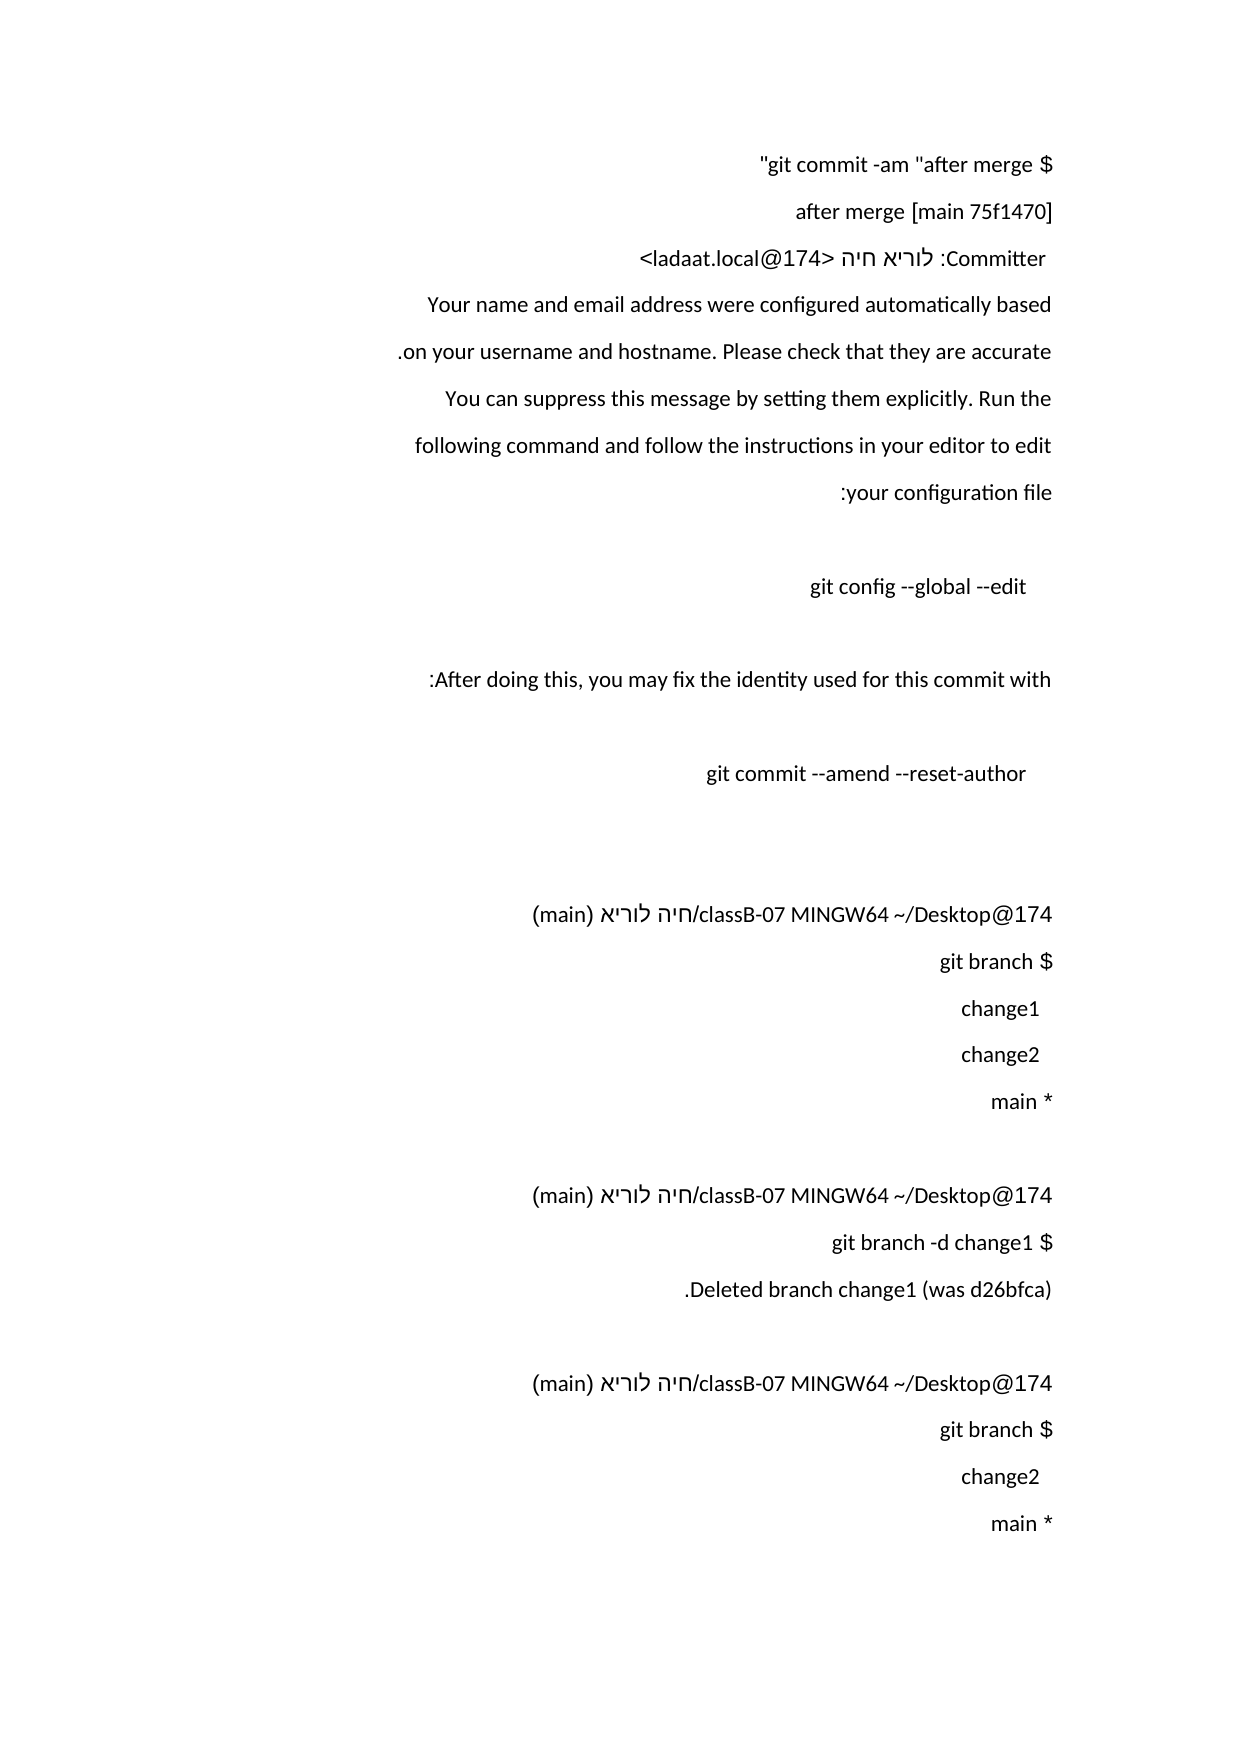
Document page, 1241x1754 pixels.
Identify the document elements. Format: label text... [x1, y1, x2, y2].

text Committer: לוריא חיה <174@ladaat.local> [187, 244, 1053, 272]
text Deleted branch change1 (was d26bfca). [187, 1275, 1053, 1303]
text * main [187, 1509, 1053, 1537]
text 174@classB-07 MINGW64 ~/Desktop/חיה לוריא (main) [187, 1181, 1053, 1209]
text git config --global --edit [187, 572, 1053, 600]
text $ git branch [187, 947, 1053, 975]
text You can suppress this message by setting them explicitly. Run the [187, 384, 1053, 412]
text * main [187, 1087, 1053, 1116]
text change1 [187, 994, 1053, 1022]
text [187, 1369, 1053, 1397]
text $ git branch [187, 1416, 1053, 1444]
text on your username and hostname. Please check that they are accurate. [187, 337, 1053, 366]
text your configuration file: [187, 478, 1053, 506]
text change2 [187, 1462, 1053, 1491]
text Your name and email address were configured automatically based [187, 291, 1053, 319]
text 174@classB-07 MINGW64 ~/Desktop/חיה לוריא (main) [187, 900, 1053, 928]
text [main 75f1470] after merge [187, 197, 1053, 225]
text After doing this, you may fix the identity used for this commit with: [187, 666, 1053, 694]
text $ git commit -am "after merge" [187, 150, 1053, 178]
text $ git branch -d change1 [187, 1228, 1053, 1256]
text change2 [187, 1041, 1053, 1069]
text git commit --amend --reset-author [187, 759, 1053, 787]
text following command and follow the instructions in your editor to edit [187, 431, 1053, 459]
